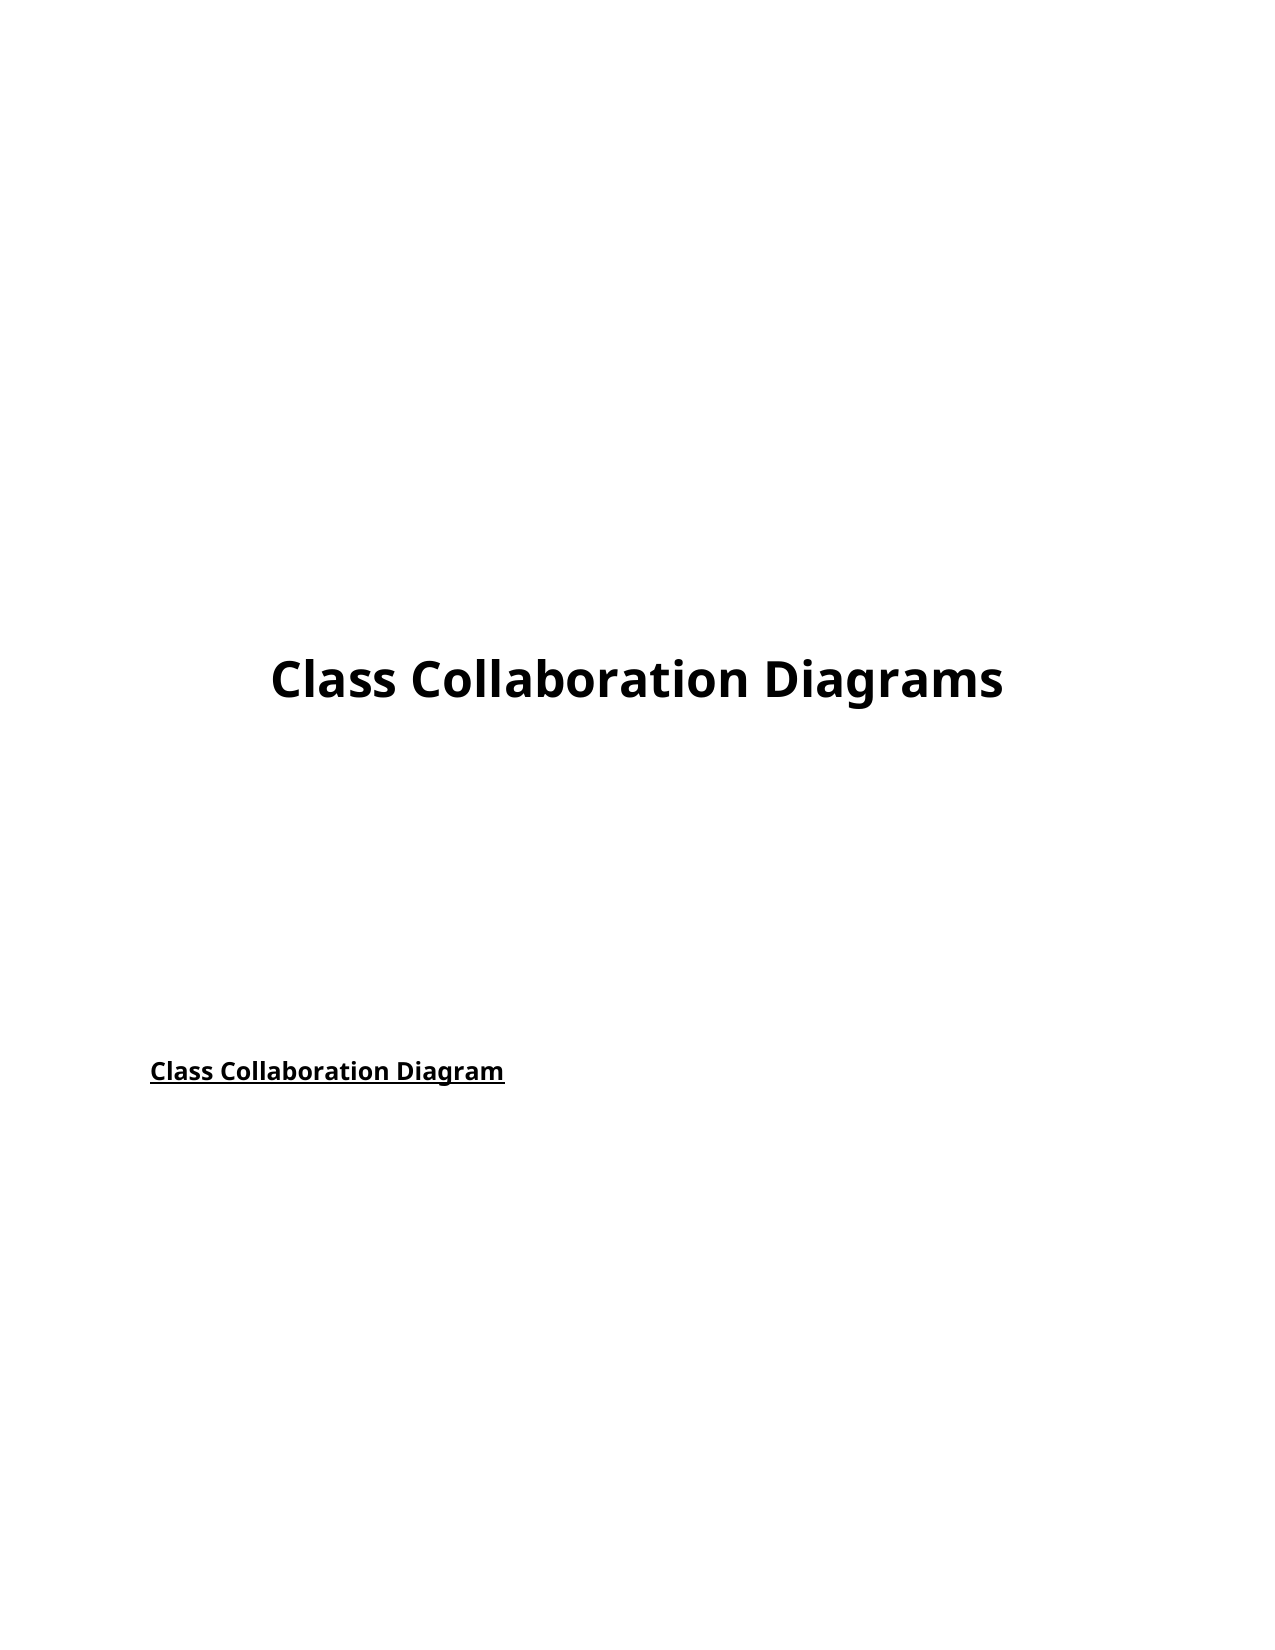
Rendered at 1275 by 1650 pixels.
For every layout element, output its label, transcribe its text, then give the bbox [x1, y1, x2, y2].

text Class Collaboration Diagram [150, 1054, 1125, 1088]
text Class Collaboration Diagrams [150, 644, 1125, 712]
